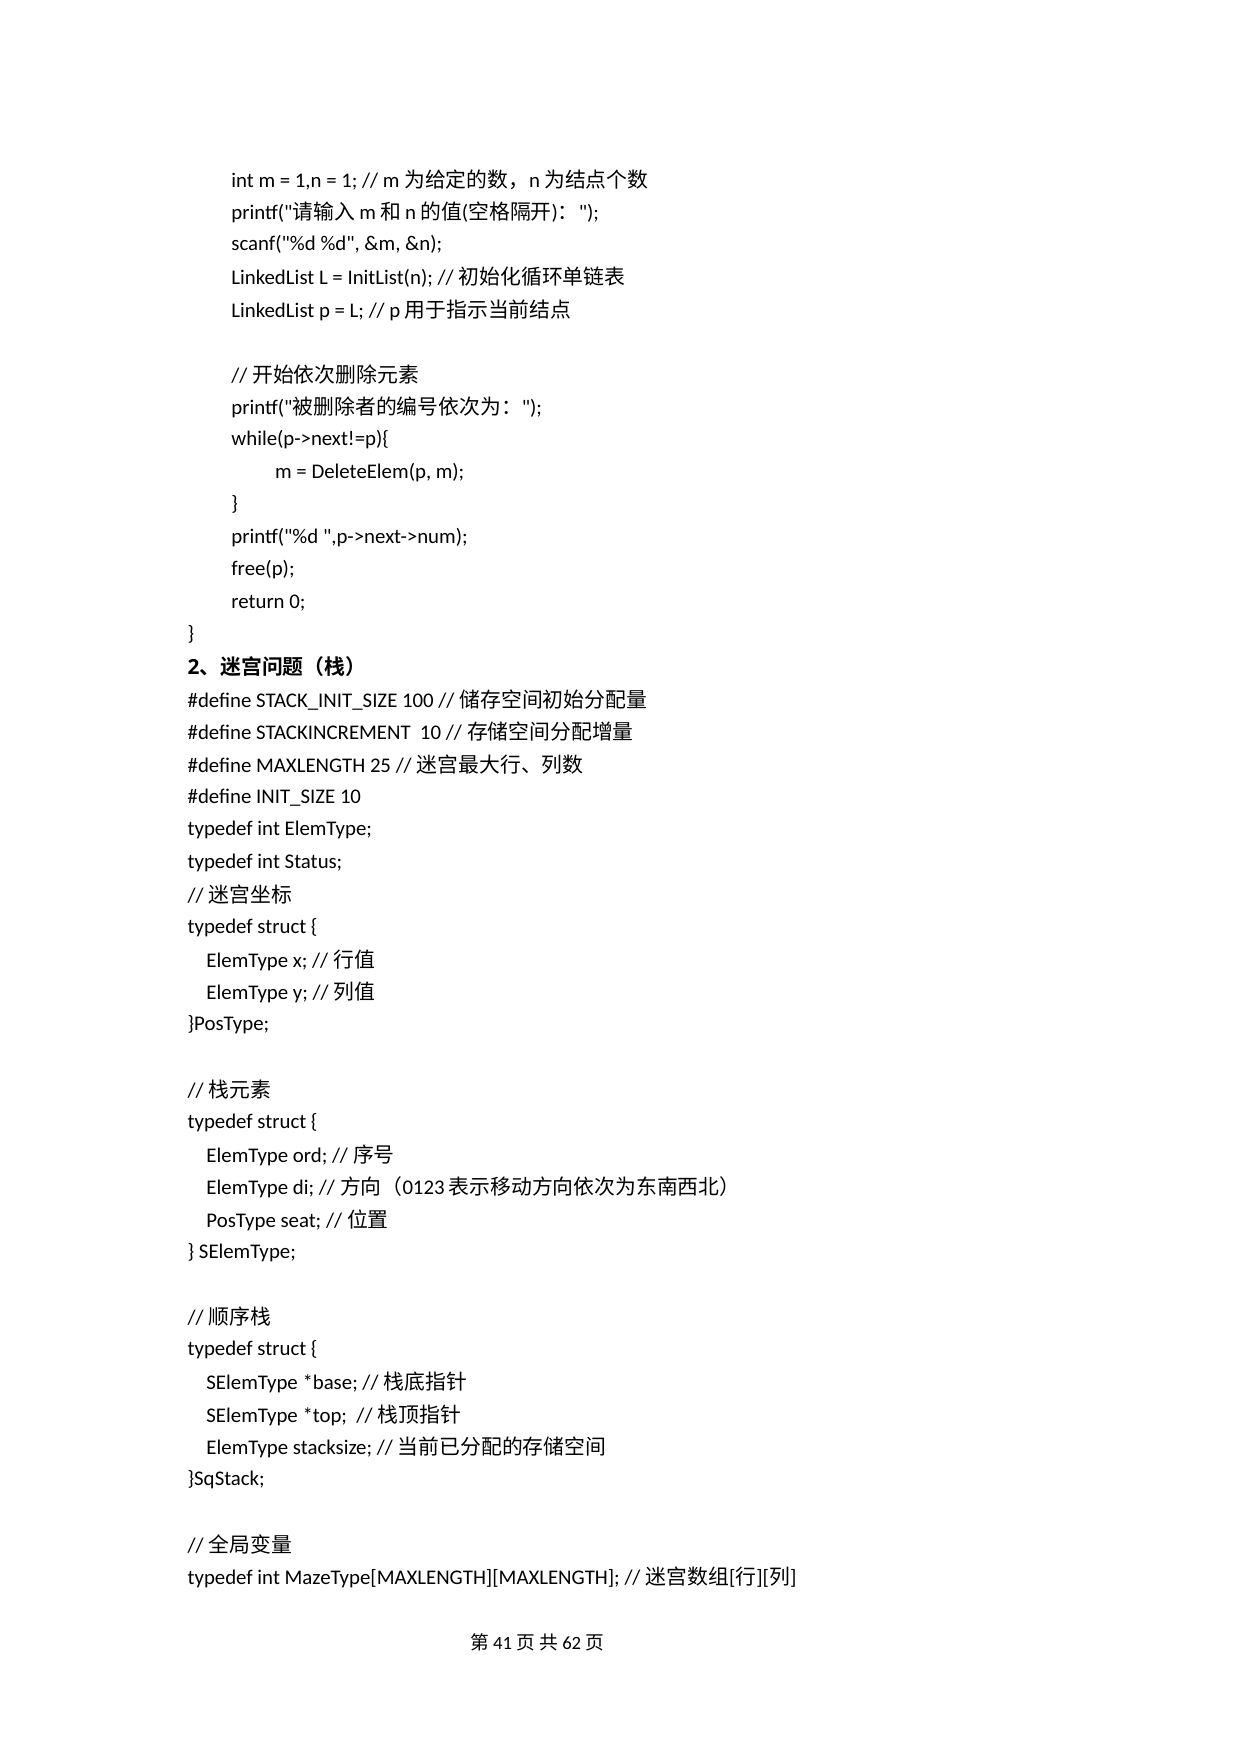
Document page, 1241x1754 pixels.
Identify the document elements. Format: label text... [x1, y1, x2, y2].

list // 顺序栈 [187, 1299, 1053, 1332]
list } [187, 487, 1053, 519]
list ElemType di; // 方向（0123表示移动方向依次为东南西北） [187, 1169, 1053, 1202]
list typedef struct { [187, 1332, 1053, 1364]
list typedef int MazeType[MAXLENGTH][MAXLENGTH]; // 迷宫数组[行][列] [187, 1559, 1053, 1592]
list // 全局变量 [187, 1527, 1053, 1559]
list typedef int ElemType; [187, 812, 1053, 844]
list typedef int Status; [187, 844, 1053, 877]
list free(p); [187, 552, 1053, 584]
list int m = 1,n = 1; // m为给定的数，n为结点个数 [187, 162, 1053, 194]
list LinkedList p = L; // p用于指示当前结点 [187, 292, 1053, 324]
list ElemType stacksize; // 当前已分配的存储空间 [187, 1429, 1053, 1462]
list #define MAXLENGTH 25 // 迷宫最大行、列数 [187, 747, 1053, 779]
list ElemType ord; // 序号 [187, 1137, 1053, 1169]
list printf("被删除者的编号依次为："); [187, 389, 1053, 422]
list #define INIT_SIZE 10 [187, 779, 1053, 812]
list #define STACKINCREMENT 10 // 存储空间分配增量 [187, 714, 1053, 747]
list 迷宫问题（栈） [187, 649, 1053, 682]
list PosType seat; // 位置 [187, 1202, 1053, 1234]
list printf("%d ",p->next->num); [187, 519, 1053, 552]
list SElemType *base; // 栈底指针 [187, 1364, 1053, 1397]
list typedef struct { [187, 1104, 1053, 1137]
list while(p->next!=p){ [187, 422, 1053, 454]
list printf("请输入m和n的值(空格隔开)："); [187, 194, 1053, 227]
list #define STACK_INIT_SIZE 100 // 储存空间初始分配量 [187, 682, 1053, 714]
list SElemType *top; // 栈顶指针 [187, 1397, 1053, 1429]
list typedef struct { [187, 909, 1053, 942]
list } SElemType; [187, 1234, 1053, 1267]
list }SqStack; [187, 1462, 1053, 1494]
list // 开始依次删除元素 [187, 357, 1053, 389]
list scanf("%d %d", &m, &n); [187, 227, 1053, 259]
list m = DeleteElem(p, m); [187, 454, 1053, 487]
list // 栈元素 [187, 1072, 1053, 1104]
list // 迷宫坐标 [187, 877, 1053, 909]
list ElemType y; // 列值 [187, 974, 1053, 1007]
list ElemType x; // 行值 [187, 942, 1053, 974]
list return 0; [187, 584, 1053, 617]
list } [187, 617, 1053, 649]
list LinkedList L = InitList(n); // 初始化循环单链表 [187, 259, 1053, 292]
list }PosType; [187, 1007, 1053, 1039]
